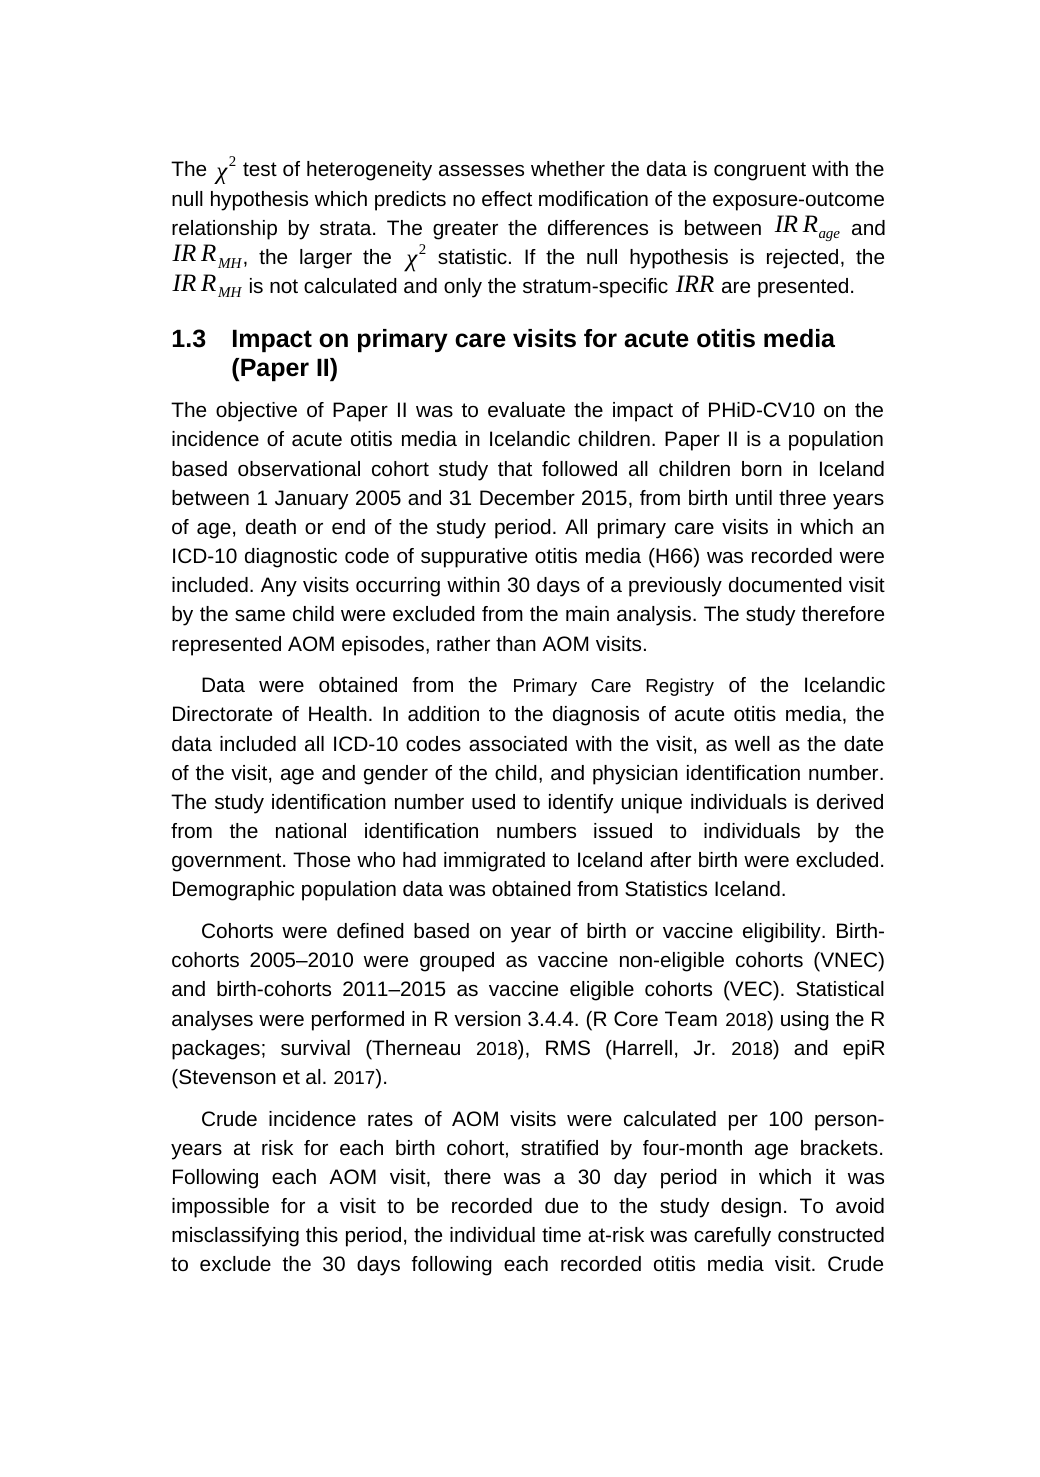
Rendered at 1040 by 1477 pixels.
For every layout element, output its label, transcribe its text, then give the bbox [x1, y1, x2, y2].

text Cohorts were defined based on year of birth or vaccine eligibility. Birth-cohorts 2005–2010 were grouped as vaccine non-eligible cohorts (VNEC) and birth-cohorts 2011–2015 as vaccine eligible cohorts (VEC). Statistical analyses were performed in R version 3.4.4. (R Core Team 2018) using the R packages; survival (Therneau 2018), RMS (Harrell, Jr. 2018) and epiR (Stevenson et al. 2017). [171, 915, 886, 1090]
text The objective of Paper II was to evaluate the impact of PHiD-CV10 on the incidence of acute otitis media in Icelandic children. Paper II is a population based observational cohort study that followed all children born in Iceland between 1 January 2005 and 31 December 2015, from birth until three years of age, death or end of the study period. All primary care visits in which an ICD-10 diagnostic code of suppurative otitis media (H66) was recorded were included. Any visits occurring within 30 days of a previously documented visit by the same child were excluded from the main analysis. The study therefore represented AOM episodes, rather than AOM visits. [171, 394, 886, 657]
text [171, 1103, 886, 1278]
text Data were obtained from the Primary Care Registry of the Icelandic Directorate of Health. In addition to the diagnosis of acute otitis media, the data included all ICD-10 codes associated with the visit, as well as the date of the visit, age and gender of the child, and physician identification number. The study identification number used to identify unique individuals is derived from the national identification numbers issued to individuals by the government. Those who had immigrated to Iceland after birth were excluded. Demographic population data was obtained from Statistics Iceland. [171, 669, 886, 903]
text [171, 153, 886, 299]
subtitle Impact on primary care visits for acute otitis media (Paper II) [171, 324, 886, 382]
